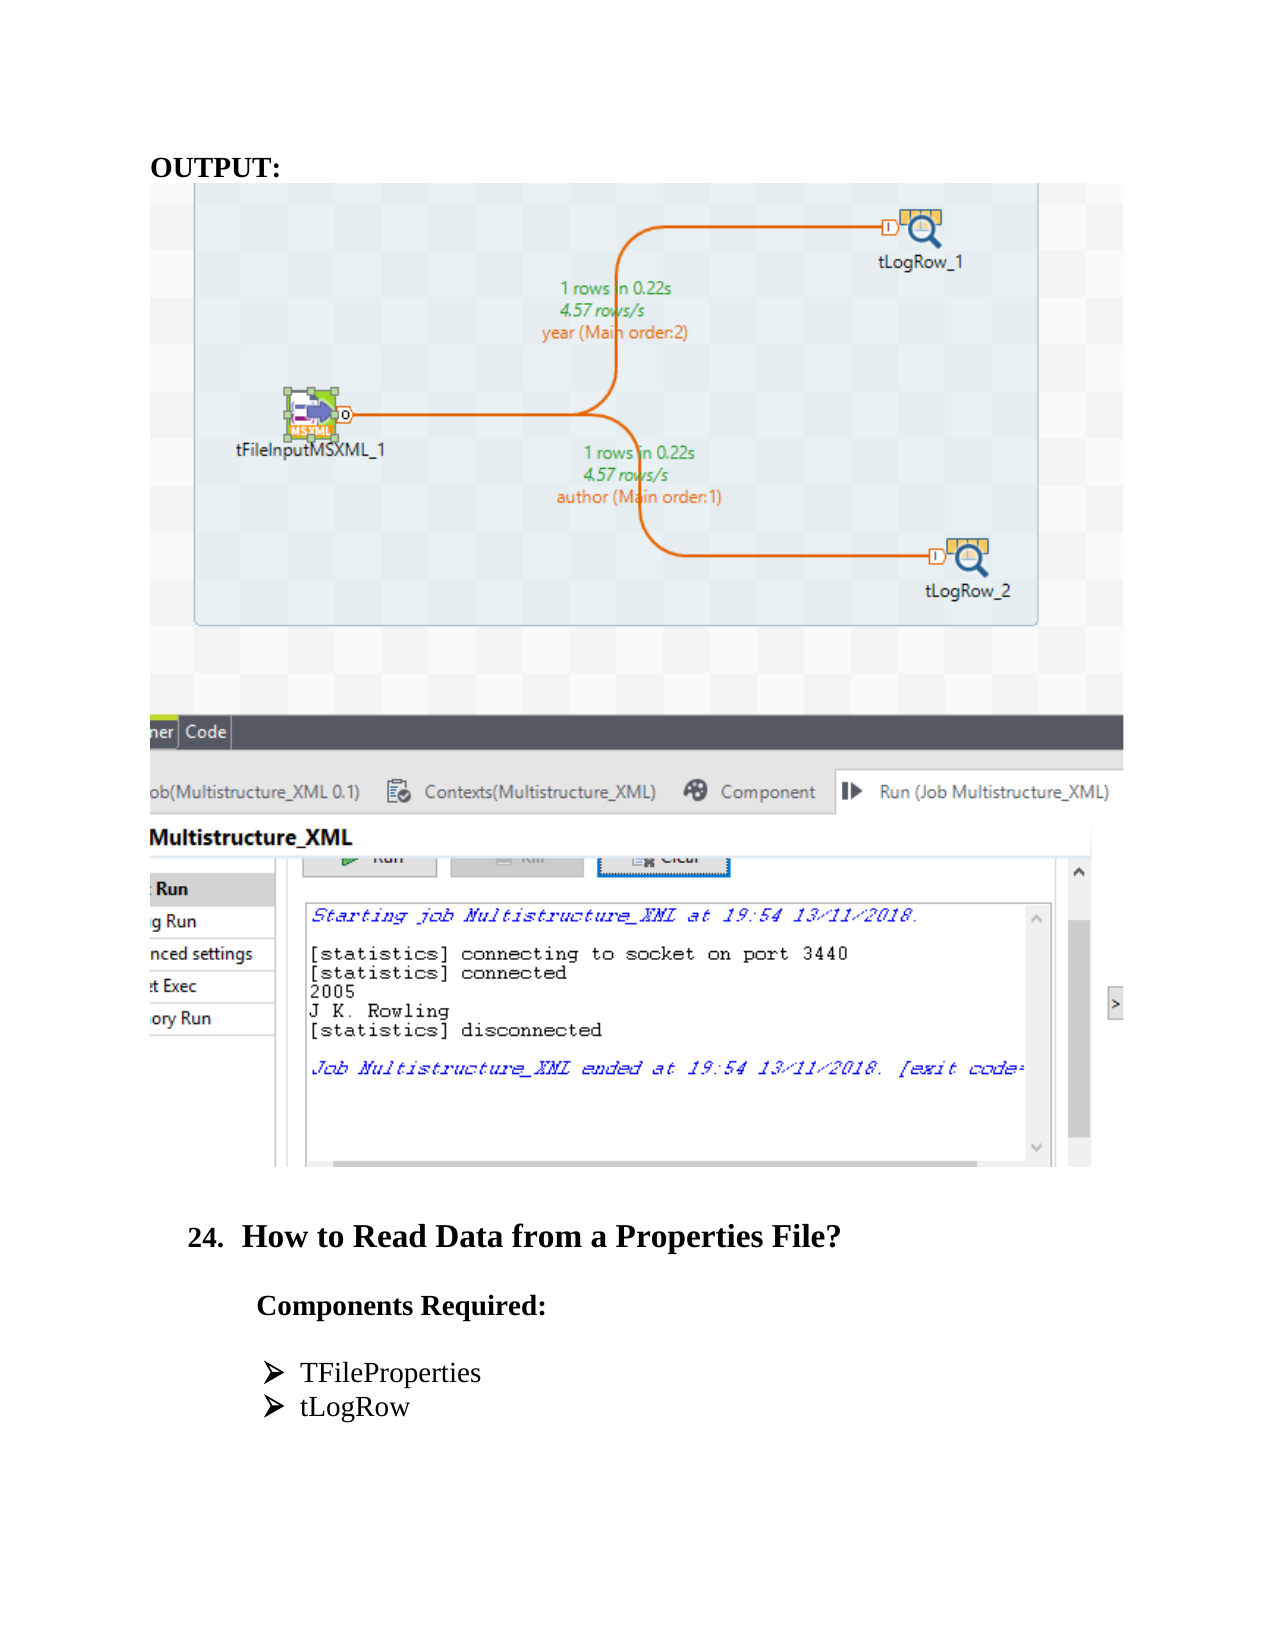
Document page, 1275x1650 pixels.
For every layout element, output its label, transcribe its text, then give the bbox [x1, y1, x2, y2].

list Components Required: [225, 1288, 1125, 1322]
list TFileProperties [262, 1356, 1125, 1389]
picture [150, 183, 1124, 1167]
list How to Read Data from a Properties File? [187, 1217, 1125, 1255]
list tLogRow [262, 1389, 1125, 1423]
